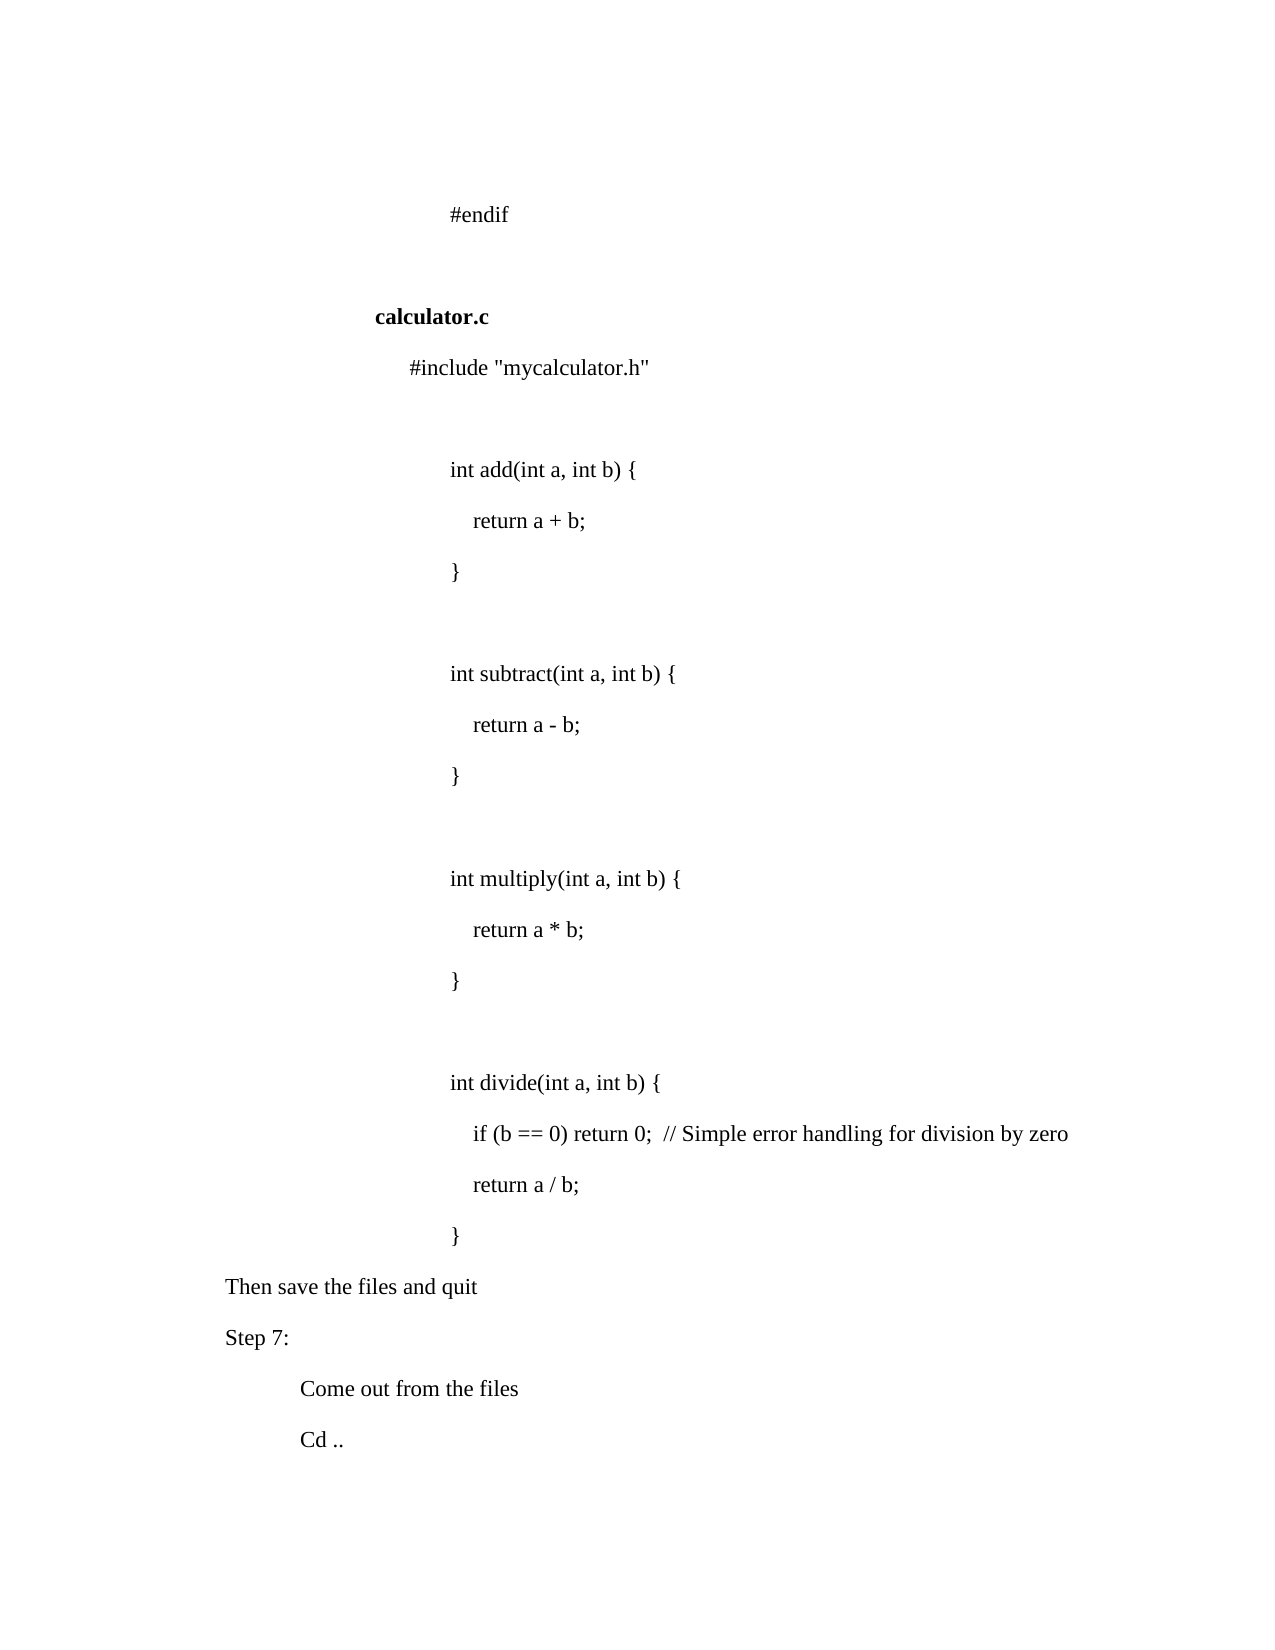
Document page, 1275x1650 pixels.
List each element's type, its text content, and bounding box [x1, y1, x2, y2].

text Come out from the files [225, 1375, 1125, 1401]
text if (b == 0) return 0; // Simple error handling for division by zero [375, 1120, 1125, 1146]
text Cd .. [225, 1426, 1125, 1452]
text return a - b; [375, 711, 1125, 738]
text Step 7: [150, 1324, 1125, 1350]
text #endif [375, 201, 1125, 227]
text calculator.c [300, 303, 1125, 329]
text int multiply(int a, int b) { [375, 864, 1125, 891]
text #include "mycalculator.h" [300, 354, 1125, 381]
text return a + b; [375, 507, 1125, 534]
text int divide(int a, int b) { [375, 1069, 1125, 1095]
text } [375, 558, 1125, 585]
text return a * b; [375, 916, 1125, 942]
text } [375, 1222, 1125, 1248]
text } [375, 967, 1125, 993]
text } [375, 762, 1125, 789]
text int add(int a, int b) { [375, 456, 1125, 483]
text return a / b; [375, 1171, 1125, 1197]
text Then save the files and quit [150, 1273, 1125, 1299]
text int subtract(int a, int b) { [375, 660, 1125, 687]
